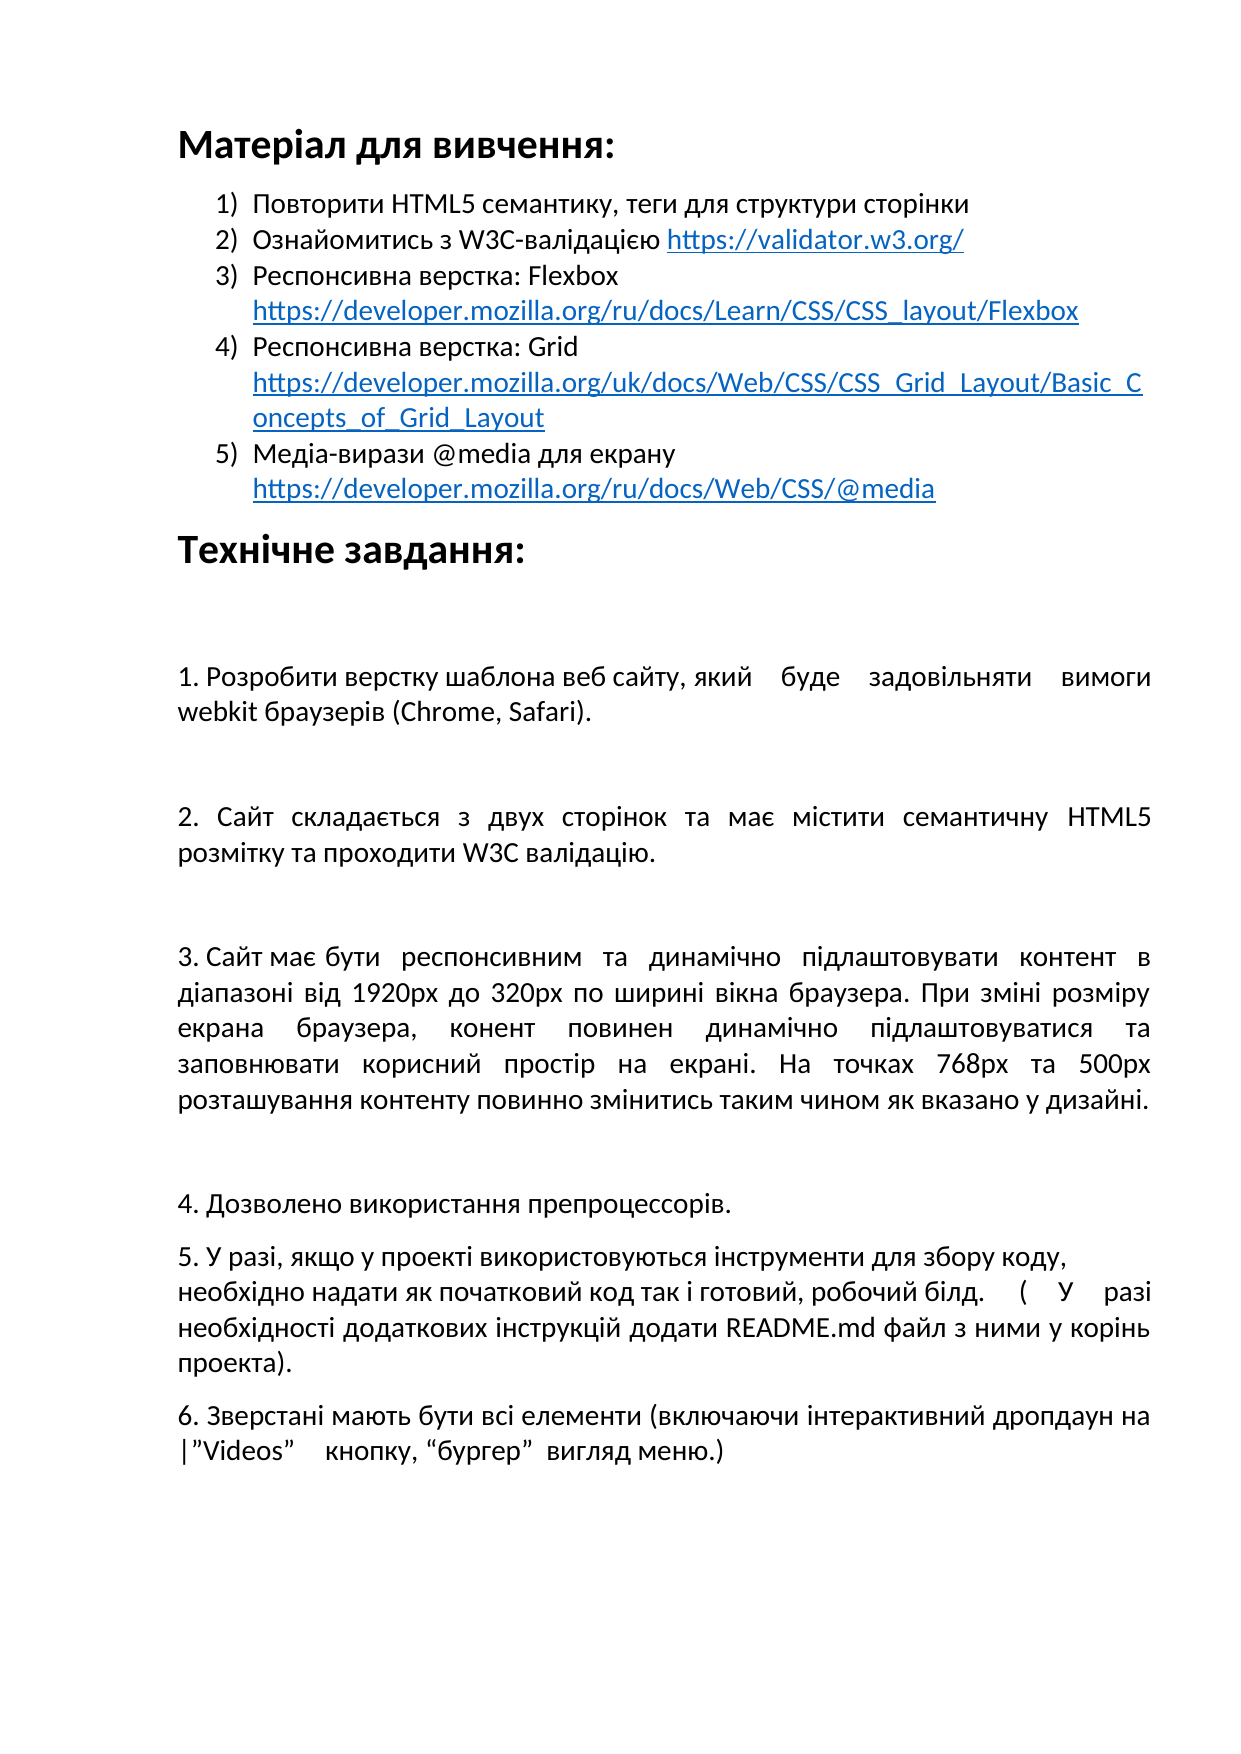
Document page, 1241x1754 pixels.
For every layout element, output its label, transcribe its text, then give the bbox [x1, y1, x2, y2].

list Ознайомитись з W3C-валідацією https://validator.w3.org/ [215, 221, 1152, 257]
text 1. Розробити верстку шаблона веб сайту, який буде задовільняти вимоги webkit браузерів (Chrome, Safari). [177, 658, 1152, 729]
list Респонсивна верстка: Grid https://developer.mozilla.org/uk/docs/Web/CSS/CSS_Grid_Layout/Basic_Concepts_of_Grid_Layout [215, 328, 1152, 435]
text 4. Дозволено використання препроцессорів. [177, 1185, 1152, 1221]
list Респонсивна верстка: Flexbox https://developer.mozilla.org/ru/docs/Learn/CSS/CSS_layout/Flexbox [215, 257, 1152, 328]
text 3. Сайт має бути респонсивним та динамічно підлаштовувати контент в діапазоні від 1920px до 320px по ширині вікна браузера. При зміні розміру екрана браузера, конент повинен динамічно підлаштовуватися та заповнювати корисний простір на екрані. На точках 768px та 500px розташування контенту повинно змінитись таким чином як вказано у дизайні. [177, 938, 1152, 1116]
text Матеріал для вивчення: [177, 118, 1152, 169]
list Повторити HTML5 семантику, теги для структури сторінки [215, 186, 1152, 221]
text Технічне завдання: [177, 523, 1152, 574]
list Медіа-вирази @media для екрану https://developer.mozilla.org/ru/docs/Web/CSS/@media [215, 435, 1152, 506]
text 2. Сайт складається з двух сторінок та має містити семантичну HTML5 розмітку та проходити W3C валідацію. [177, 798, 1152, 869]
text 6. Зверстані мають бути всі елементи (включаючи інтерактивний дропдаун на |”Videos” кнопку, “бургер” вигляд меню.) [177, 1397, 1152, 1468]
text 5. У разі, якщо у проекті використовуються інструменти для збору коду, необхідно надати як початковий код так і готовий, робочий білд. ( У разі необхідності додаткових інструкцій додати README.md файл з ними у корінь проекта). [177, 1238, 1152, 1380]
